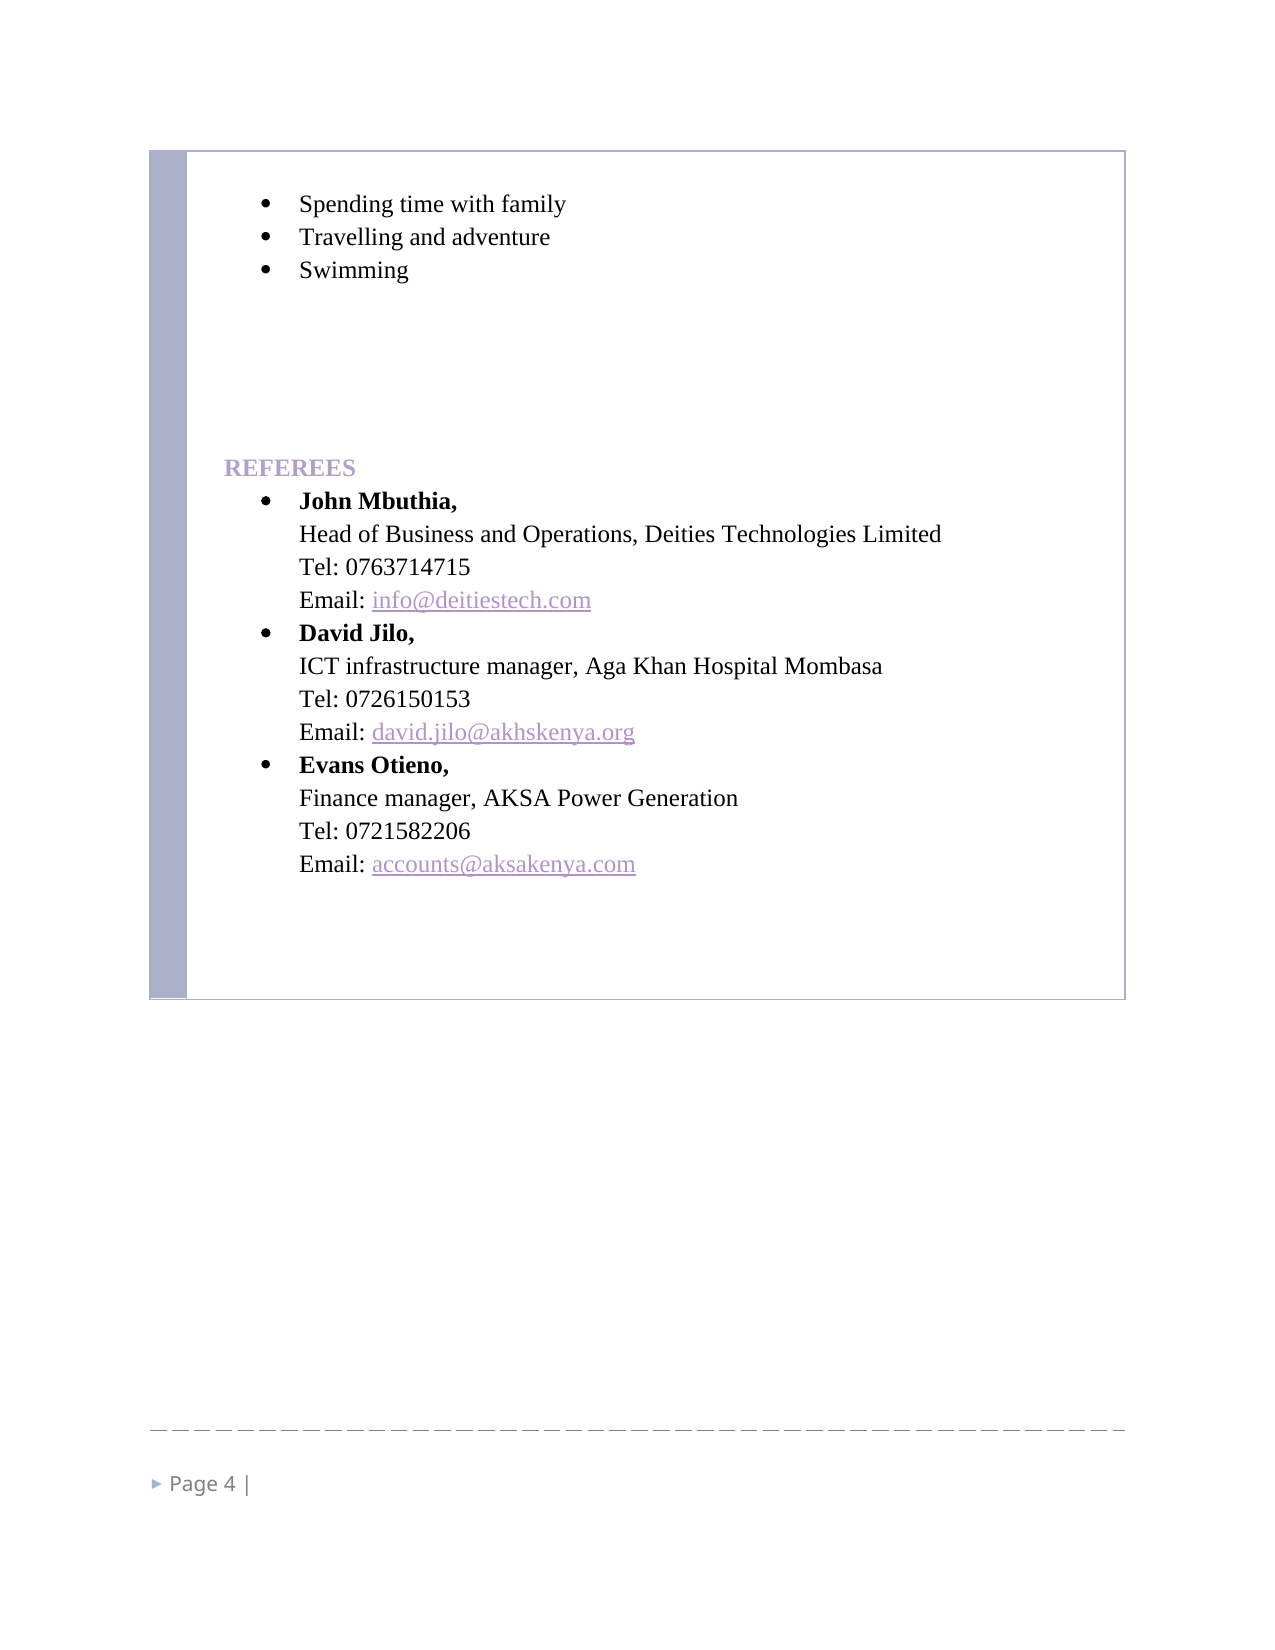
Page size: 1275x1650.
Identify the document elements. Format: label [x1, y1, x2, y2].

table_header [151, 152, 186, 998]
table_header [187, 152, 1124, 998]
